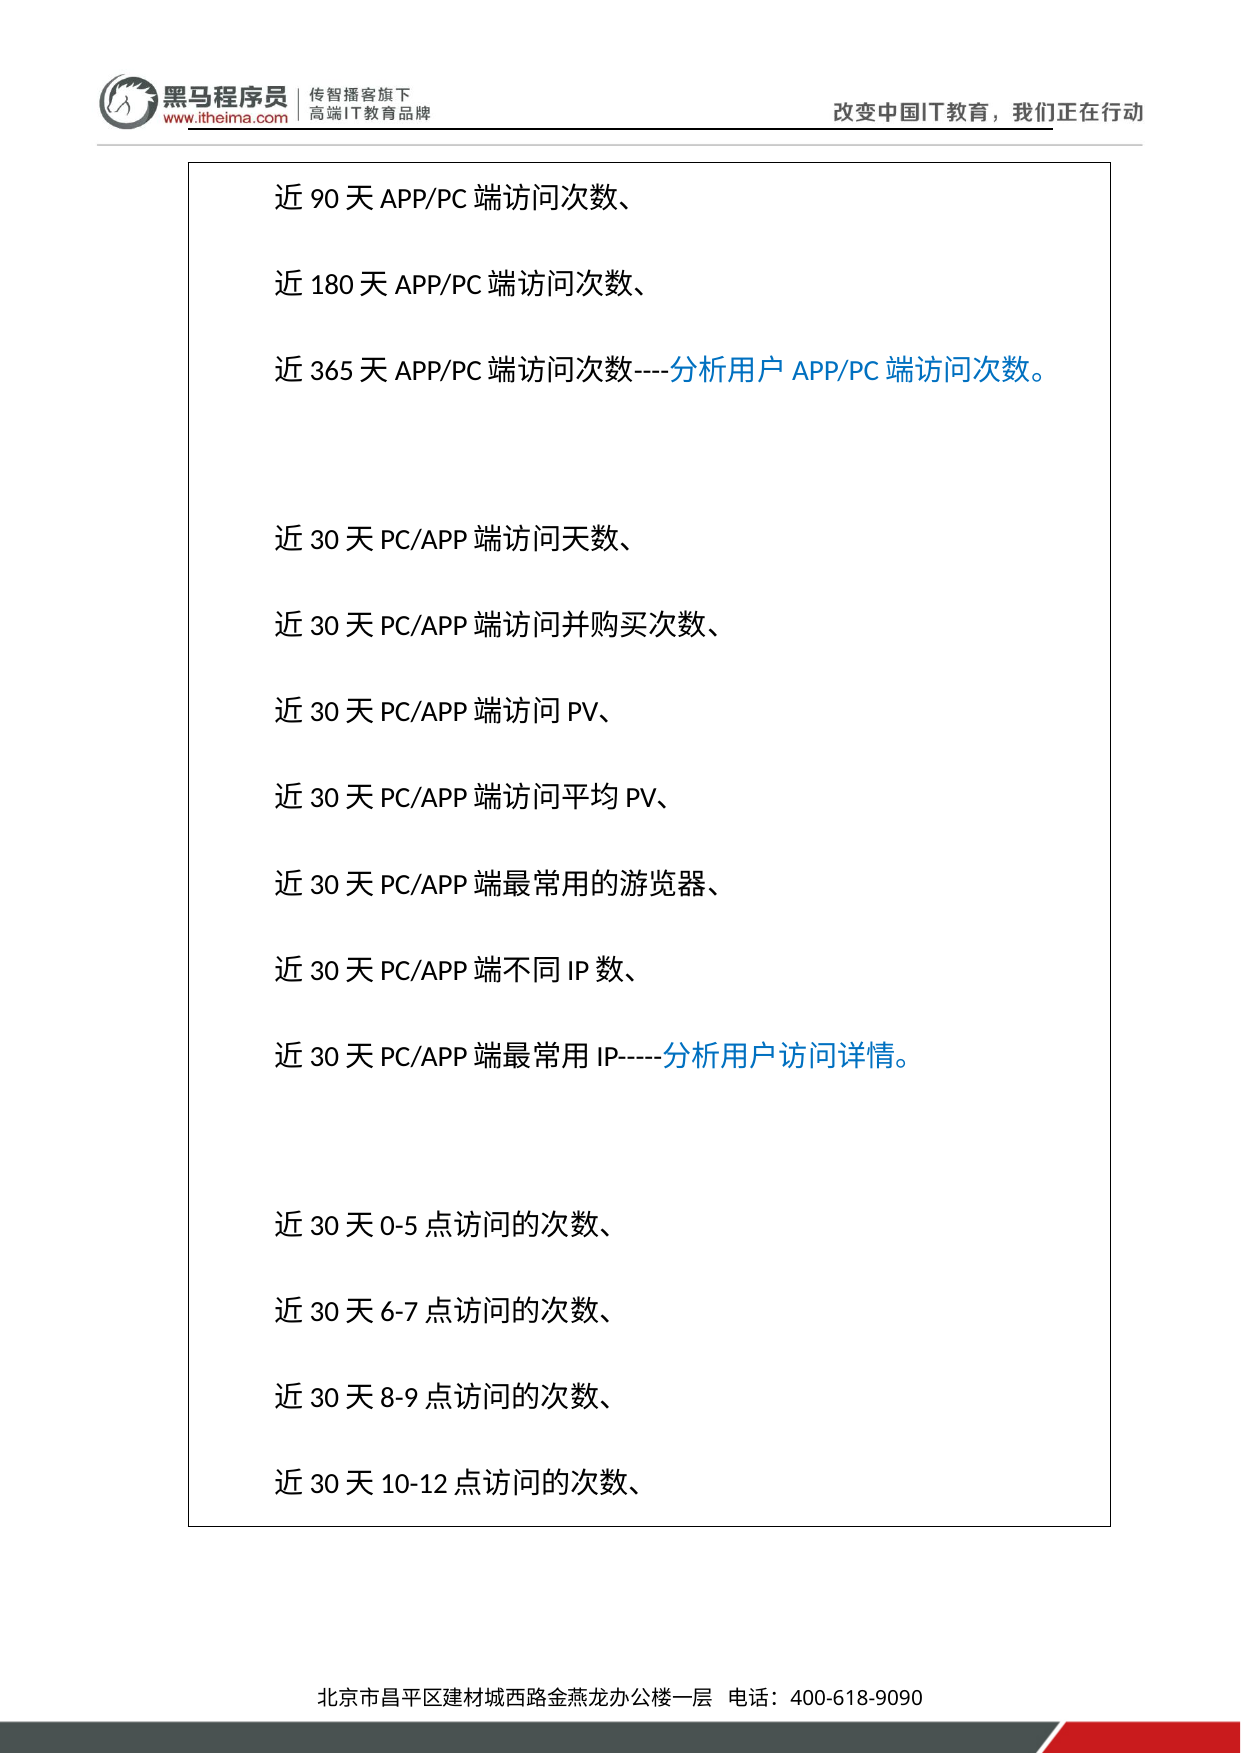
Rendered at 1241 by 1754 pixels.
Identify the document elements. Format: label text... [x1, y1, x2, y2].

picture [0, 1662, 1241, 1753]
picture [0, 3, 1241, 153]
